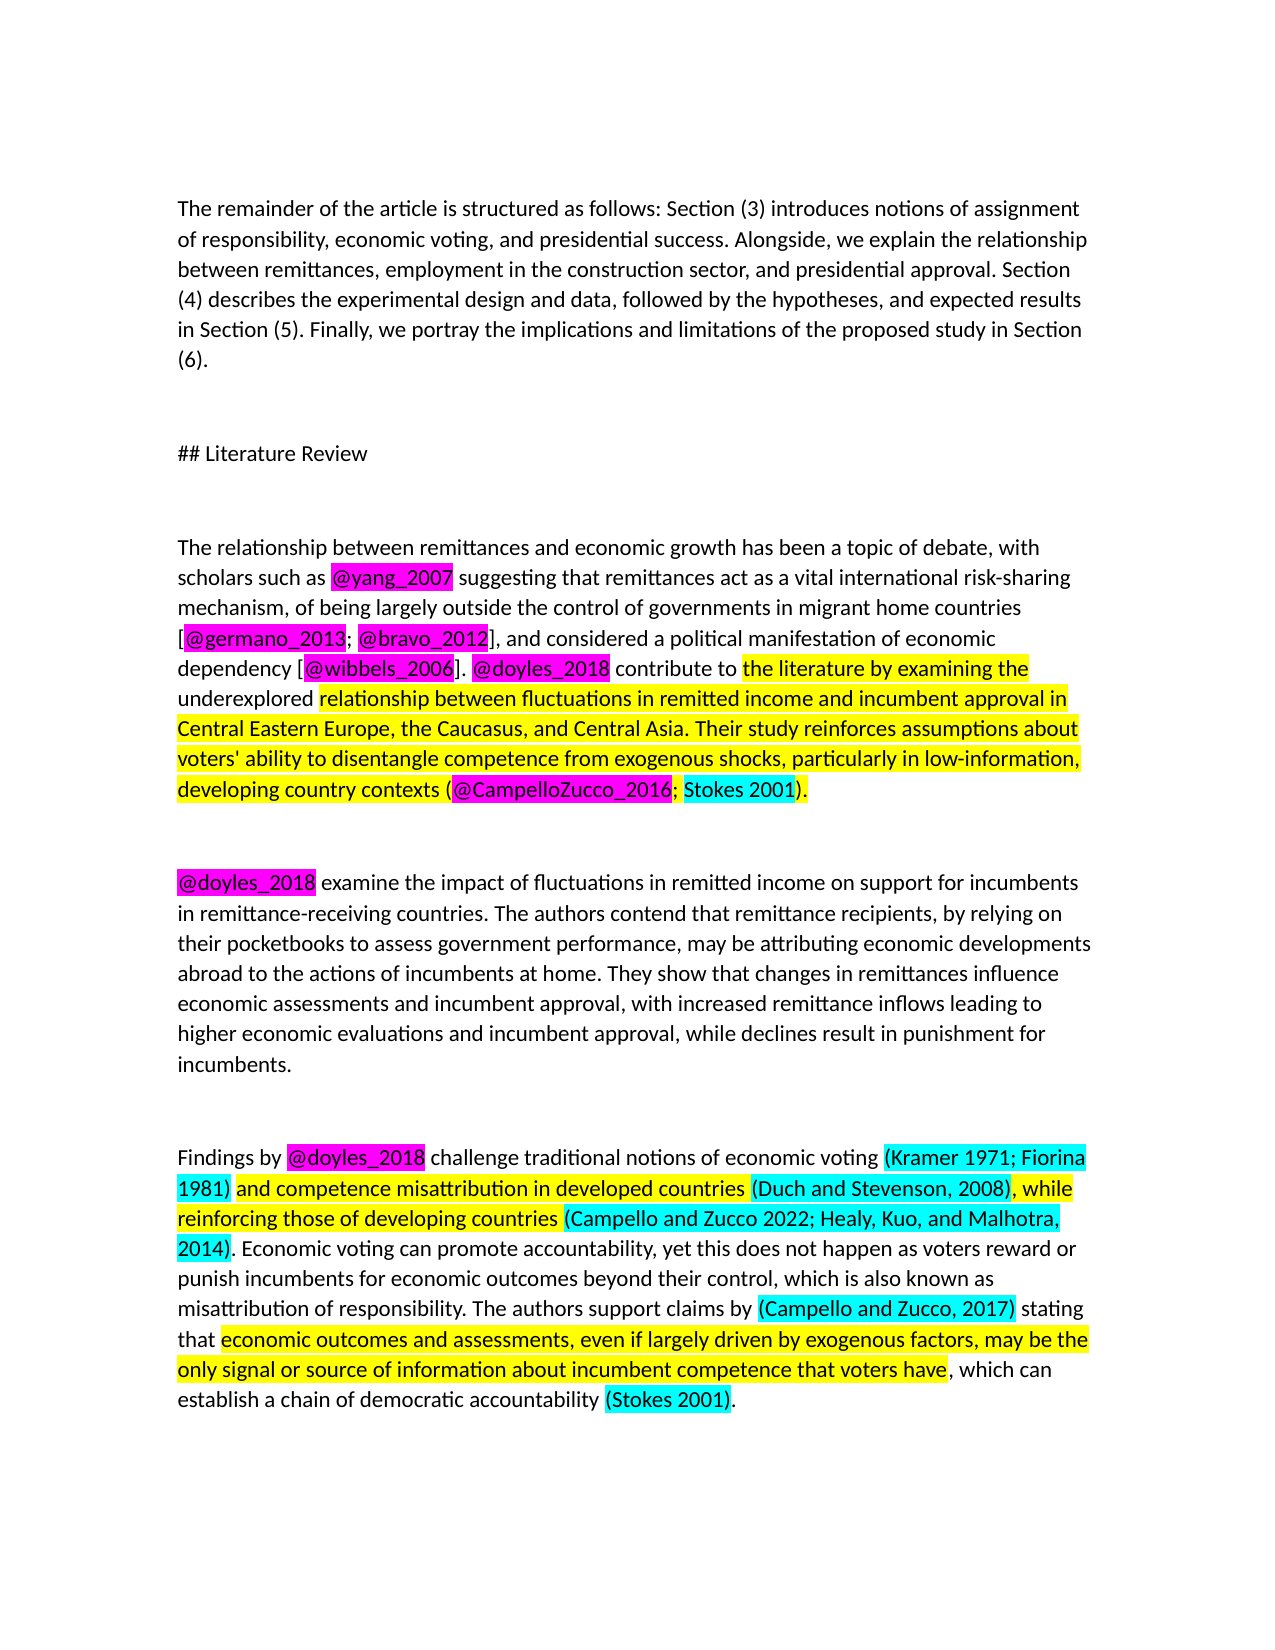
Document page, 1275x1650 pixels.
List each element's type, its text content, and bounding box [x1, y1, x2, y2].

text The relationship between remittances and economic growth has been a topic of debate, with scholars such as @yang_2007 suggesting that remittances act as a vital international risk-sharing mechanism, of being largely outside the control of governments in migrant home countries [@germano_2013; @bravo_2012], and considered a political manifestation of economic dependency [@wibbels_2006]. @doyles_2018 contribute to the literature by examining the underexplored relationship between fluctuations in remitted income and incumbent approval in Central Eastern Europe, the Caucasus, and Central Asia. Their study reinforces assumptions about voters' ability to disentangle competence from exogenous shocks, particularly in low-information, developing country contexts (@CampelloZucco_2016; Stokes 2001). [177, 533, 1098, 803]
text Findings by @doyles_2018 challenge traditional notions of economic voting (Kramer 1971; Fiorina 1981) and competence misattribution in developed countries (Duch and Stevenson, 2008), while reinforcing those of developing countries (Campello and Zucco 2022; Healy, Kuo, and Malhotra, 2014). Economic voting can promote accountability, yet this does not happen as voters reward or punish incumbents for economic outcomes beyond their control, which is also known as misattribution of responsibility. The authors support claims by (Campello and Zucco, 2017) stating that economic outcomes and assessments, even if largely driven by exogenous factors, may be the only signal or source of information about incumbent competence that voters have, which can establish a chain of democratic accountability (Stokes 2001). [177, 1143, 1098, 1413]
text The remainder of the article is structured as follows: Section (3) introduces notions of assignment of responsibility, economic voting, and presidential success. Alongside, we explain the relationship between remittances, employment in the construction sector, and presidential approval. Section (4) describes the experimental design and data, followed by the hypotheses, and expected results in Section (5). Finally, we portray the implications and limitations of the proposed study in Section (6). [177, 194, 1098, 373]
text ## Literature Review [177, 439, 1098, 467]
text @doyles_2018 examine the impact of fluctuations in remitted income on support for incumbents in remittance-receiving countries. The authors contend that remittance recipients, by relying on their pocketbooks to assess government performance, may be attributing economic developments abroad to the actions of incumbents at home. They show that changes in remittances influence economic assessments and incumbent approval, with increased remittance inflows leading to higher economic evaluations and incumbent approval, while declines result in punishment for incumbents. [177, 868, 1098, 1078]
